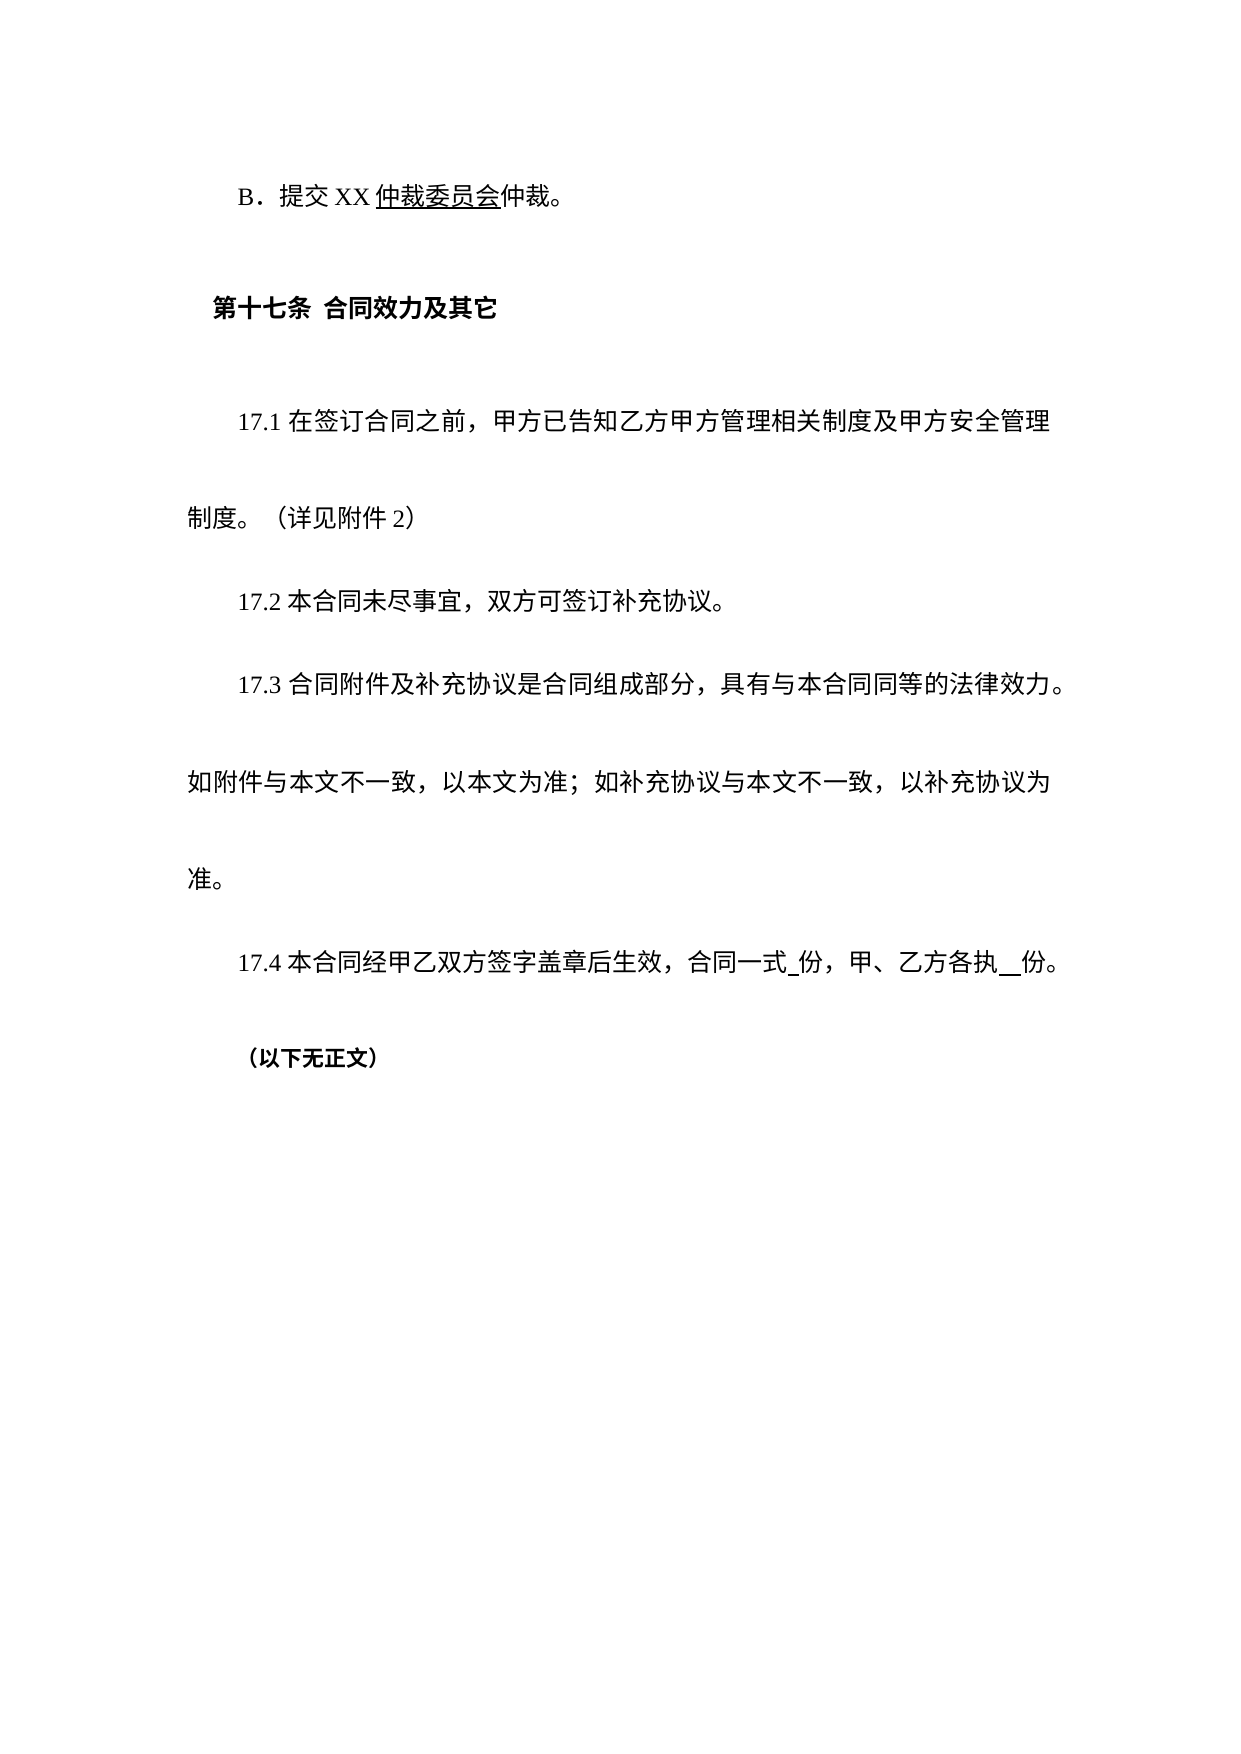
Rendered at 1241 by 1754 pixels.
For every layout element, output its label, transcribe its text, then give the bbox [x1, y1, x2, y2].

text 17.1 在签订合同之前，甲方已告知乙方甲方管理相关制度及甲方安全管理制度。（详见附件2） [187, 387, 1053, 549]
text 第十七条 合同效力及其它 [187, 274, 1053, 339]
text B．提交XX仲裁委员会仲裁。 [187, 162, 1059, 227]
text 17.2 本合同未尽事宜，双方可签订补充协议。 [187, 567, 1053, 632]
text （以下无正文） [187, 1041, 1059, 1073]
text 17.3 合同附件及补充协议是合同组成部分，具有与本合同同等的法律效力。如附件与本文不一致，以本文为准；如补充协议与本文不一致，以补充协议为准。 [187, 650, 1053, 910]
text 17.4 本合同经甲乙双方签字盖章后生效，合同一式 份，甲、乙方各执 份。 [187, 928, 1053, 993]
